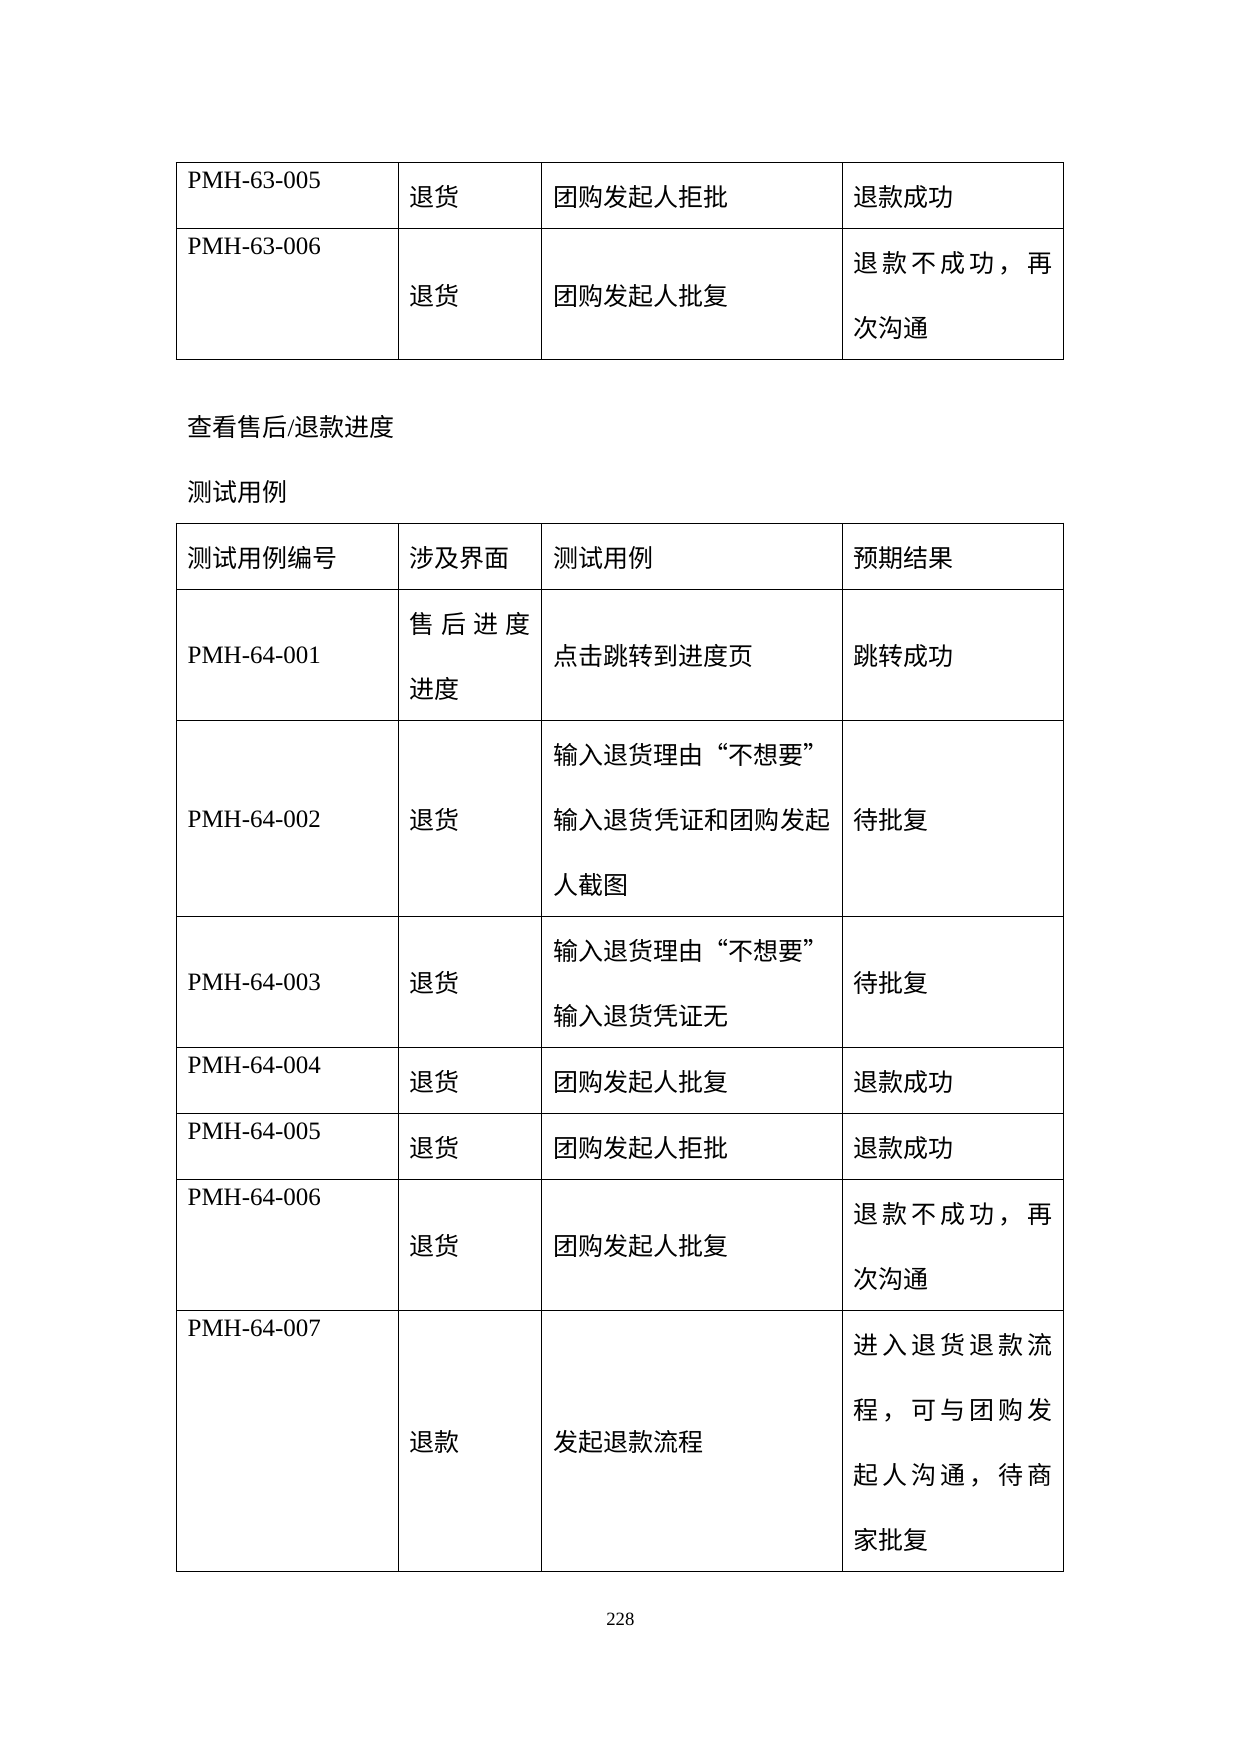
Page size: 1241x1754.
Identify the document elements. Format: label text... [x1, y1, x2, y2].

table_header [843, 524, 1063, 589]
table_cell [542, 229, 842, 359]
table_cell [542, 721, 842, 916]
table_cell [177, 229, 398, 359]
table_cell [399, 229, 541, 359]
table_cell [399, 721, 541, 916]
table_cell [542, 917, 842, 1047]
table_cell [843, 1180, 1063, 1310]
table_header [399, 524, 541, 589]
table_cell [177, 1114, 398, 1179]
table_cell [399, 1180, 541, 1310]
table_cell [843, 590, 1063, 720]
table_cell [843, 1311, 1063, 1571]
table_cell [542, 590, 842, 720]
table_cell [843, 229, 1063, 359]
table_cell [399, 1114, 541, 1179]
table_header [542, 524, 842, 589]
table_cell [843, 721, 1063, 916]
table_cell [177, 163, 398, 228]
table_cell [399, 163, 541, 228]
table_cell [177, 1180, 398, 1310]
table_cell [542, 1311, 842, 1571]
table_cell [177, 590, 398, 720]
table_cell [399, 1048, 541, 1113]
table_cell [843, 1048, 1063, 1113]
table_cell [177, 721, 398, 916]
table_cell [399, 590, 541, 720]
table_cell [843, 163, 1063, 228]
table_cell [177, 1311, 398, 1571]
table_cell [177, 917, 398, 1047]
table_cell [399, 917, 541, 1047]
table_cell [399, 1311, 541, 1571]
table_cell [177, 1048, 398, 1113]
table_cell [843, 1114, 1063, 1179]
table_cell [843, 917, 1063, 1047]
text 测试用例 [187, 458, 1053, 523]
text 查看售后/退款进度 [187, 393, 1053, 458]
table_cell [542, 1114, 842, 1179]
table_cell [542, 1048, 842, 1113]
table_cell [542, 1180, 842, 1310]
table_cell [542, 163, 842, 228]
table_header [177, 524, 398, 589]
